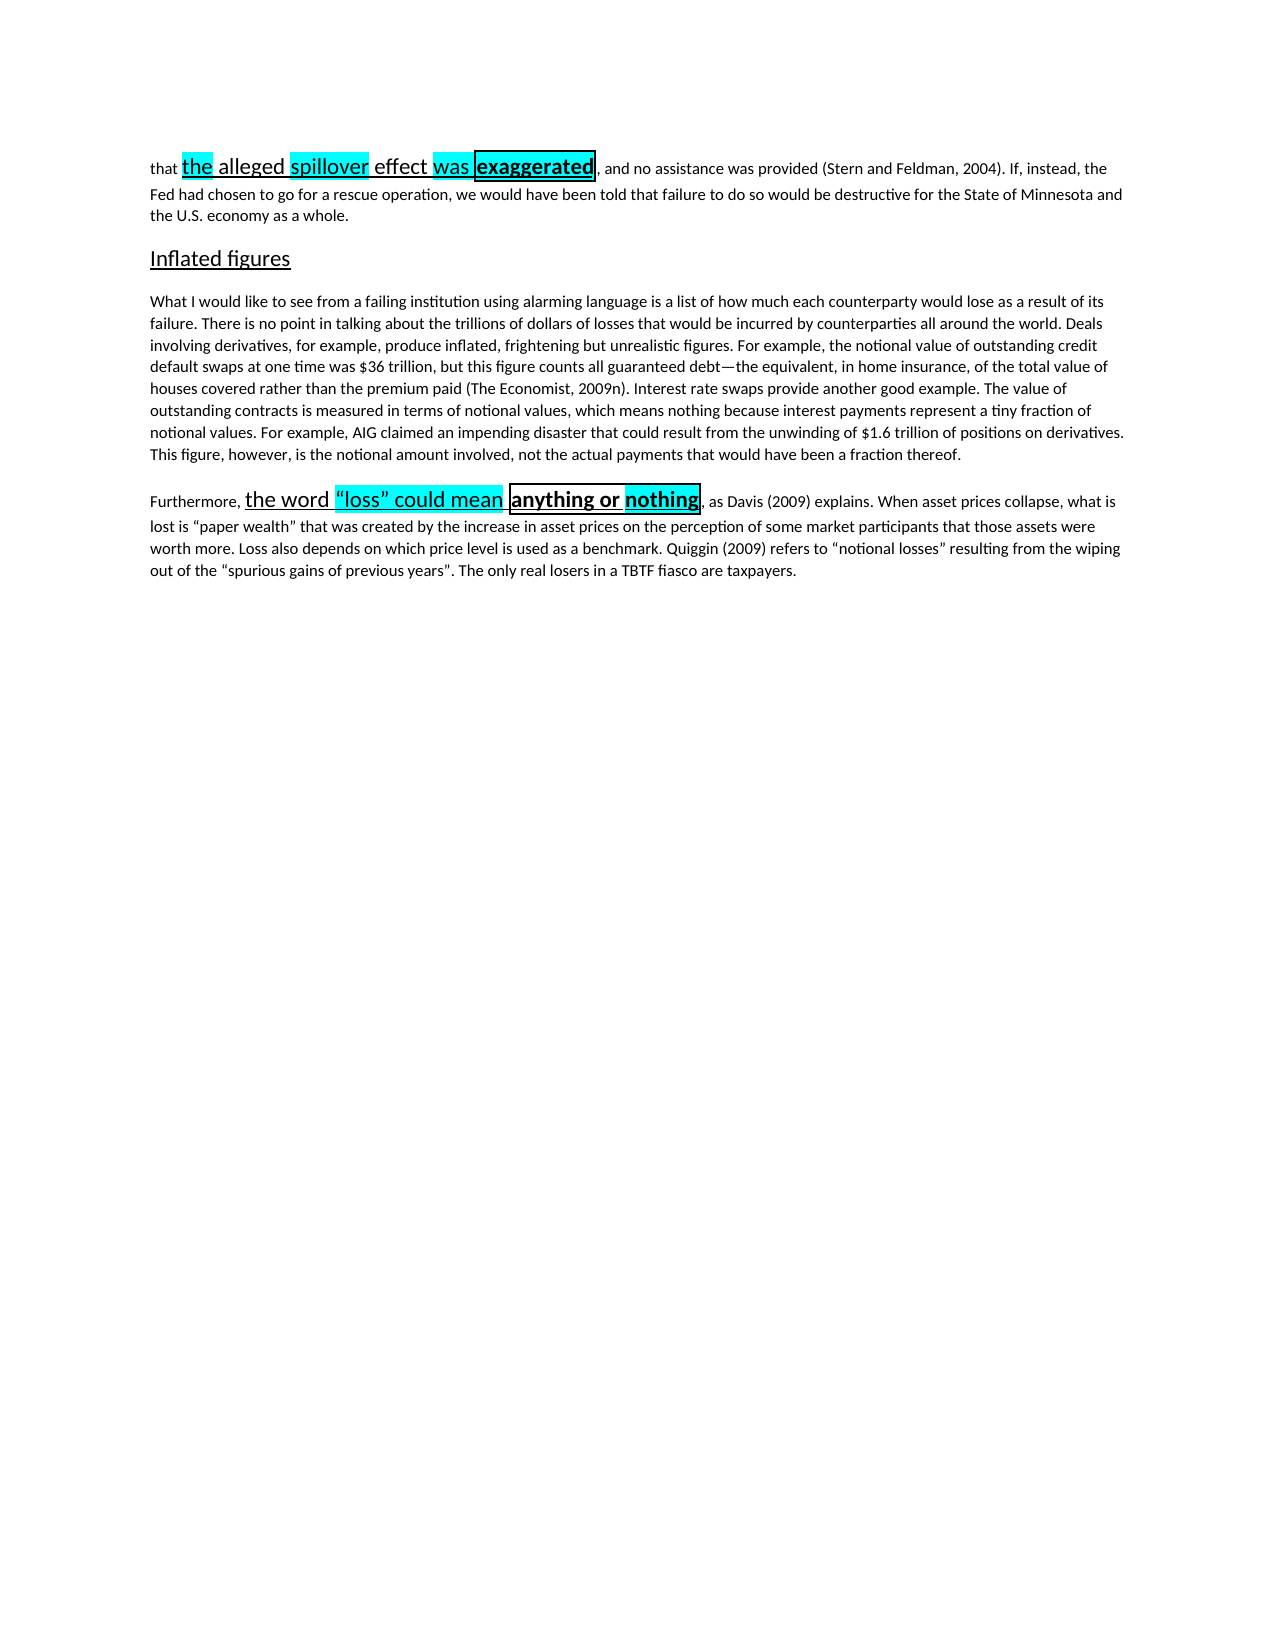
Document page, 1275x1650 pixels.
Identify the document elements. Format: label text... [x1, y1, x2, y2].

text What I would like to see from a failing institution using alarming language is a list of how much each counterparty would lose as a result of its failure. There is no point in talking about the trillions of dollars of losses that would be incurred by counterparties all around the world. Deals involving derivatives, for example, produce inflated, frightening but unrealistic figures. For example, the notional value of outstanding credit default swaps at one time was $36 trillion, but this figure counts all guaranteed debt—the equivalent, in home insurance, of the total value of houses covered rather than the premium paid (The Economist, 2009n). Interest rate swaps provide another good example. The value of outstanding contracts is measured in terms of notional values, which means nothing because interest payments represent a tiny fraction of notional values. For example, AIG claimed an impending disaster that could result from the unwinding of $1.6 trillion of positions on derivatives. This figure, however, is the notional amount involved, not the actual payments that would have been a fraction thereof. [150, 291, 1125, 464]
text Furthermore, the word “loss” could mean anything or nothing, as Davis (2009) explains. When asset prices collapse, what is lost is “paper wealth” that was created by the increase in asset prices on the perception of some market participants that those assets were worth more. Loss also depends on which price level is used as a benchmark. Quiggin (2009) refers to “notional losses” resulting from the wiping out of the “spurious gains of previous years”. The only real losers in a TBTF fiasco are taxpayers. [150, 483, 1125, 581]
text Inflated figures [150, 244, 1125, 272]
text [150, 150, 1125, 226]
